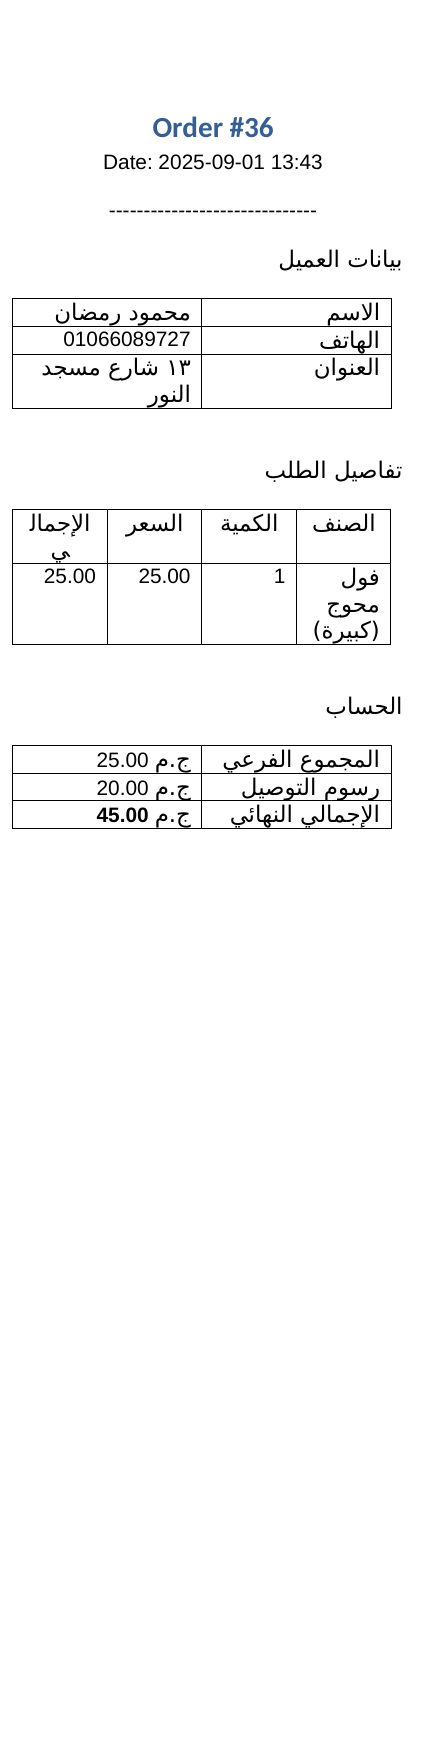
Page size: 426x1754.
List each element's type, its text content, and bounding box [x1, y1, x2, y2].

subtitle Order #36 [24, 109, 402, 145]
table_cell الهاتف [202, 327, 391, 353]
table_cell فول محوج (كبيرة) [297, 564, 390, 644]
table_header 25.00 ج.م [13, 746, 201, 773]
text الحساب [24, 693, 402, 720]
table_header المجموع الفرعي [202, 746, 391, 773]
text ------------------------------ [24, 198, 402, 222]
text تفاصيل الطلب [24, 457, 402, 484]
table_cell 25.00 [13, 564, 107, 644]
table_cell الإجمالي النهائي [202, 801, 391, 828]
table_header الصنف [297, 510, 390, 563]
text Date: 2025-09-01 13:43 [24, 150, 402, 174]
table_cell رسوم التوصيل [202, 774, 391, 800]
table_header الإجمالي [13, 510, 107, 563]
table_header الاسم [202, 299, 391, 326]
text بيانات العميل [24, 247, 402, 273]
table_header السعر [108, 510, 201, 563]
table_cell 20.00 ج.م [13, 774, 201, 800]
table_header محمود رمضان [13, 299, 201, 326]
table_cell ١٣ شارع مسجد النور [13, 355, 201, 408]
table_header الكمية [202, 510, 296, 563]
table_cell 45.00 ج.م [13, 801, 201, 828]
table_cell 25.00 [108, 564, 201, 644]
table_cell 01066089727 [13, 327, 201, 353]
table_cell 1 [202, 564, 296, 644]
table_cell العنوان [202, 355, 391, 408]
